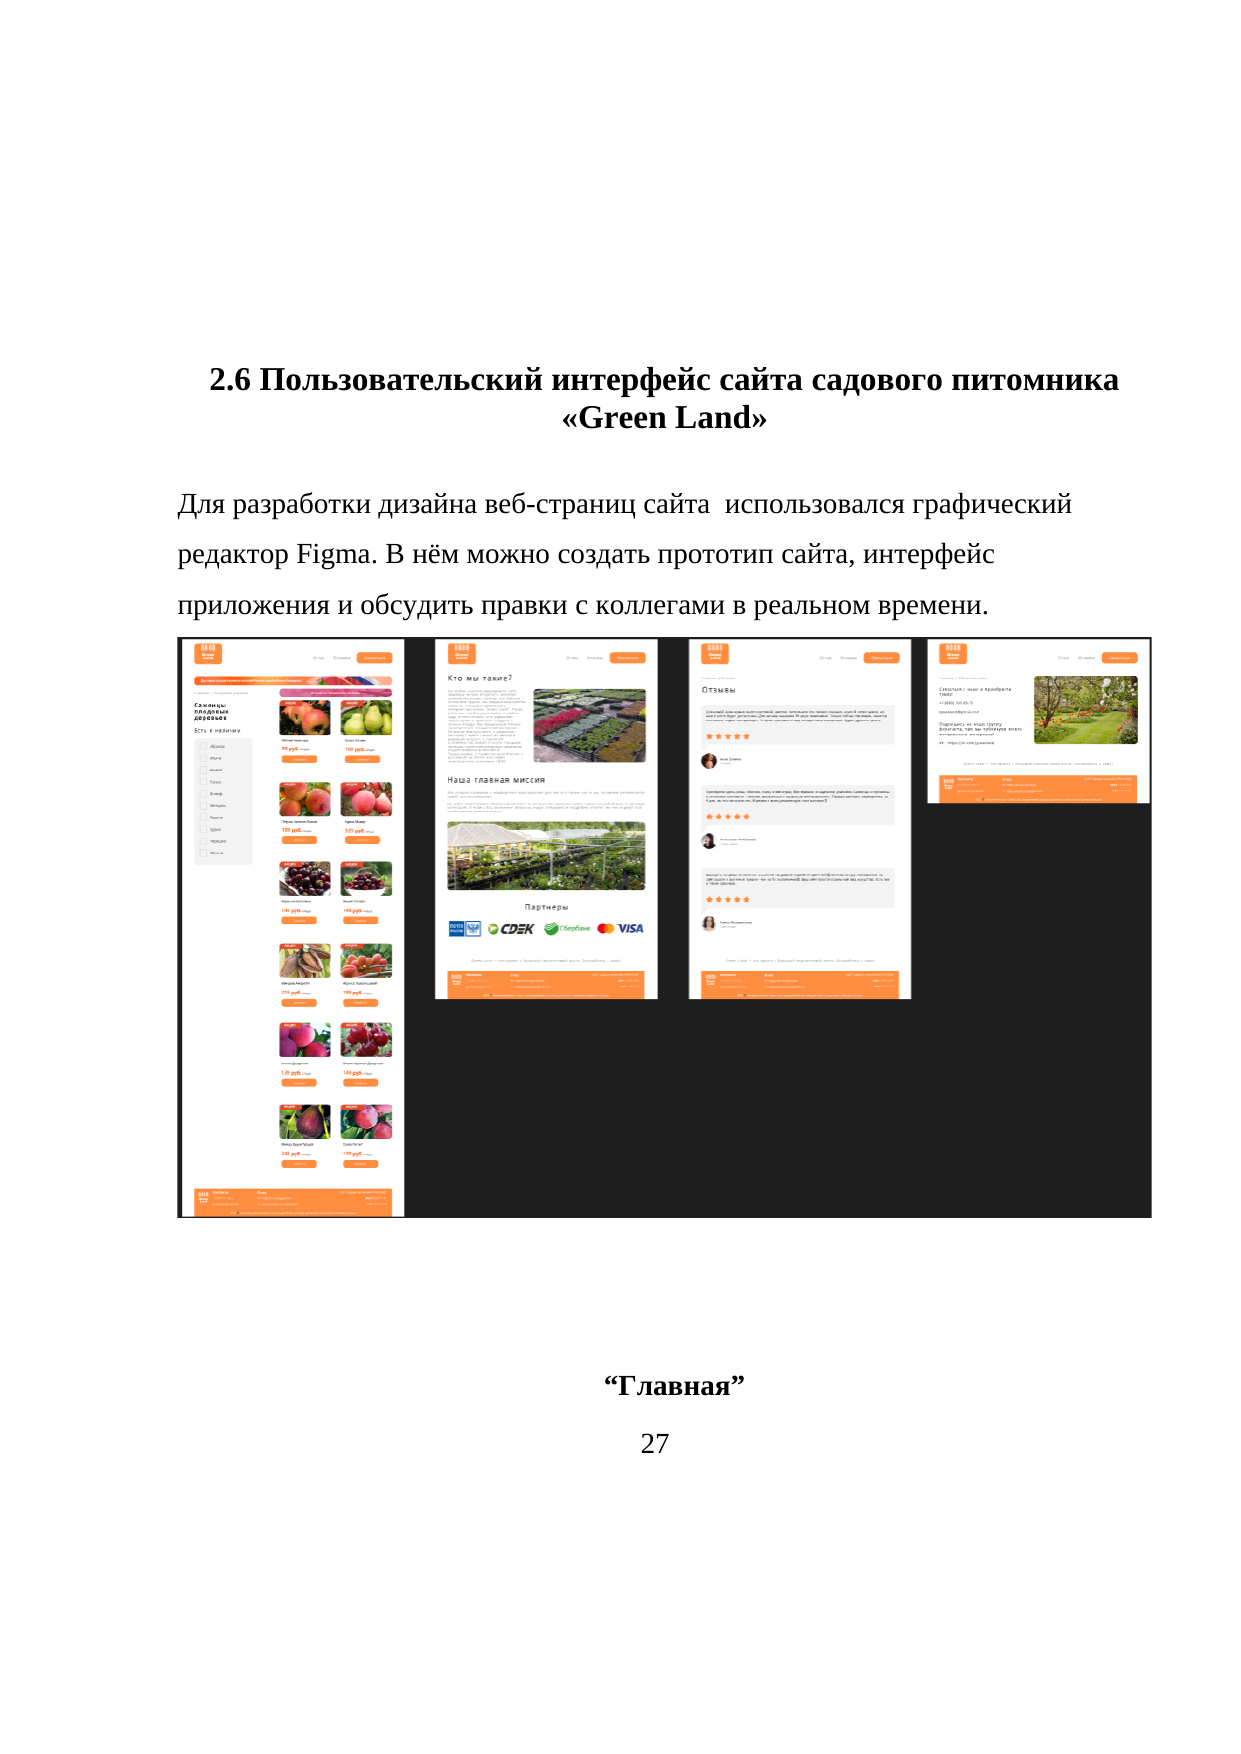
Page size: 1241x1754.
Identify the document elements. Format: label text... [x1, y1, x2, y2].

text “Главная” [142, 1368, 1133, 1402]
subtitle 2.6 Пользовательский интерфейс сайта садового питомника «Green Land» [177, 359, 1152, 436]
text Для разработки дизайна веб-страниц сайта использовался графический редактор Figma. В нём можно создать прототип сайта, интерфейс приложения и обсудить правки с коллегами в реальном времени. [177, 486, 1133, 620]
picture [177, 637, 1152, 1218]
